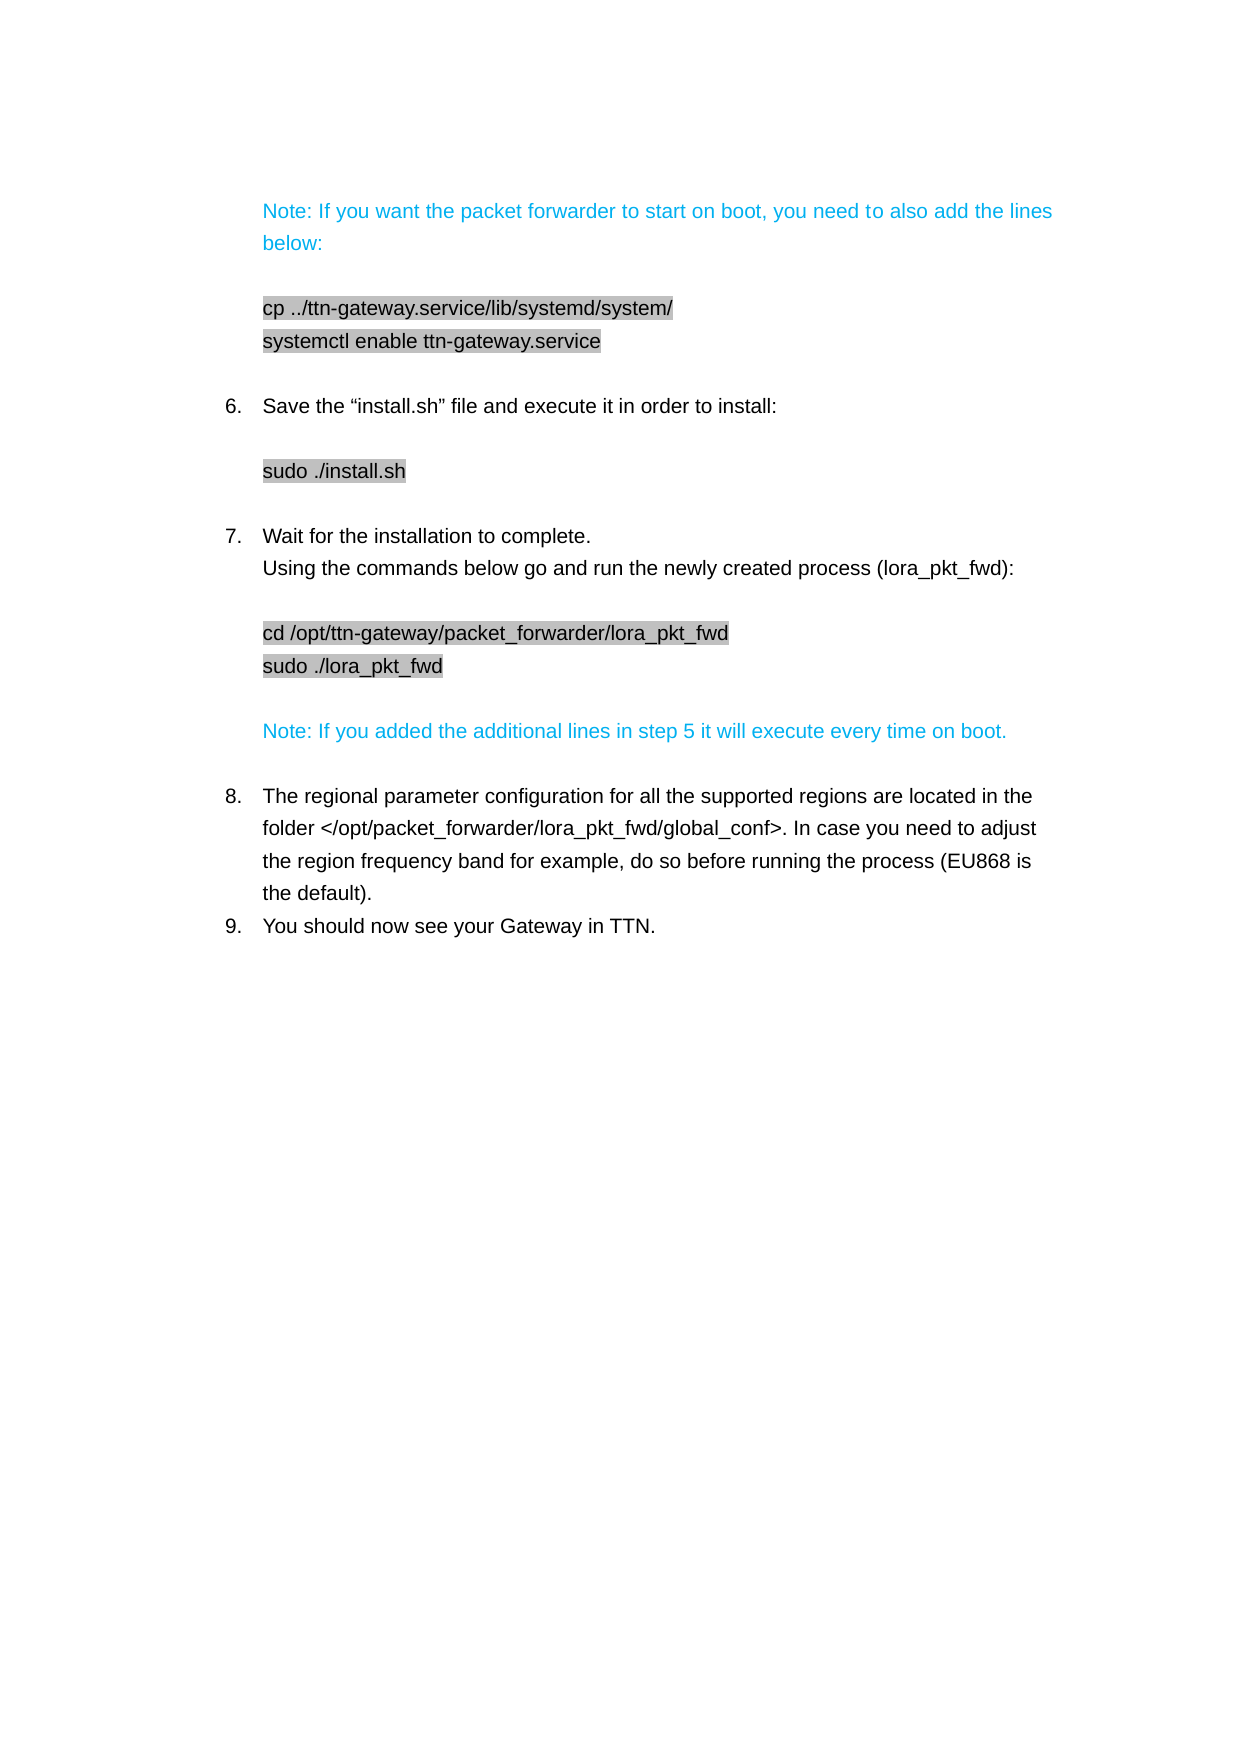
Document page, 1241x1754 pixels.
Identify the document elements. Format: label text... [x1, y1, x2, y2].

text Note: If you added the additional lines in step 5 it will execute every time on boot. [262, 714, 1053, 747]
list You should now see your Gateway in TTN. [225, 909, 1053, 942]
text sudo ./lora_pkt_fwd [262, 649, 1053, 682]
text Using the commands below go and run the newly created process (lora_pkt_fwd): [262, 552, 1053, 584]
text cd /opt/ttn-gateway/packet_forwarder/lora_pkt_fwd [262, 617, 1053, 649]
list Wait for the installation to complete. [225, 519, 1053, 552]
text sudo ./install.sh [262, 454, 1053, 487]
list Save the “install.sh” file and execute it in order to install: [225, 389, 1053, 422]
text cp ../ttn-gateway.service/lib/systemd/system/ [219, 292, 1053, 324]
text systemctl enable ttn-gateway.service [219, 324, 1053, 357]
list The regional parameter configuration for all the supported regions are located in the folder </opt/packet_forwarder/lora_pkt_fwd/global_conf>. In case you need to adjust the region frequency band for example, do so before running the process (EU868 is the default). [225, 779, 1053, 909]
text Note: If you want the packet forwarder to start on boot, you need to also add the lines below: [262, 194, 1053, 259]
